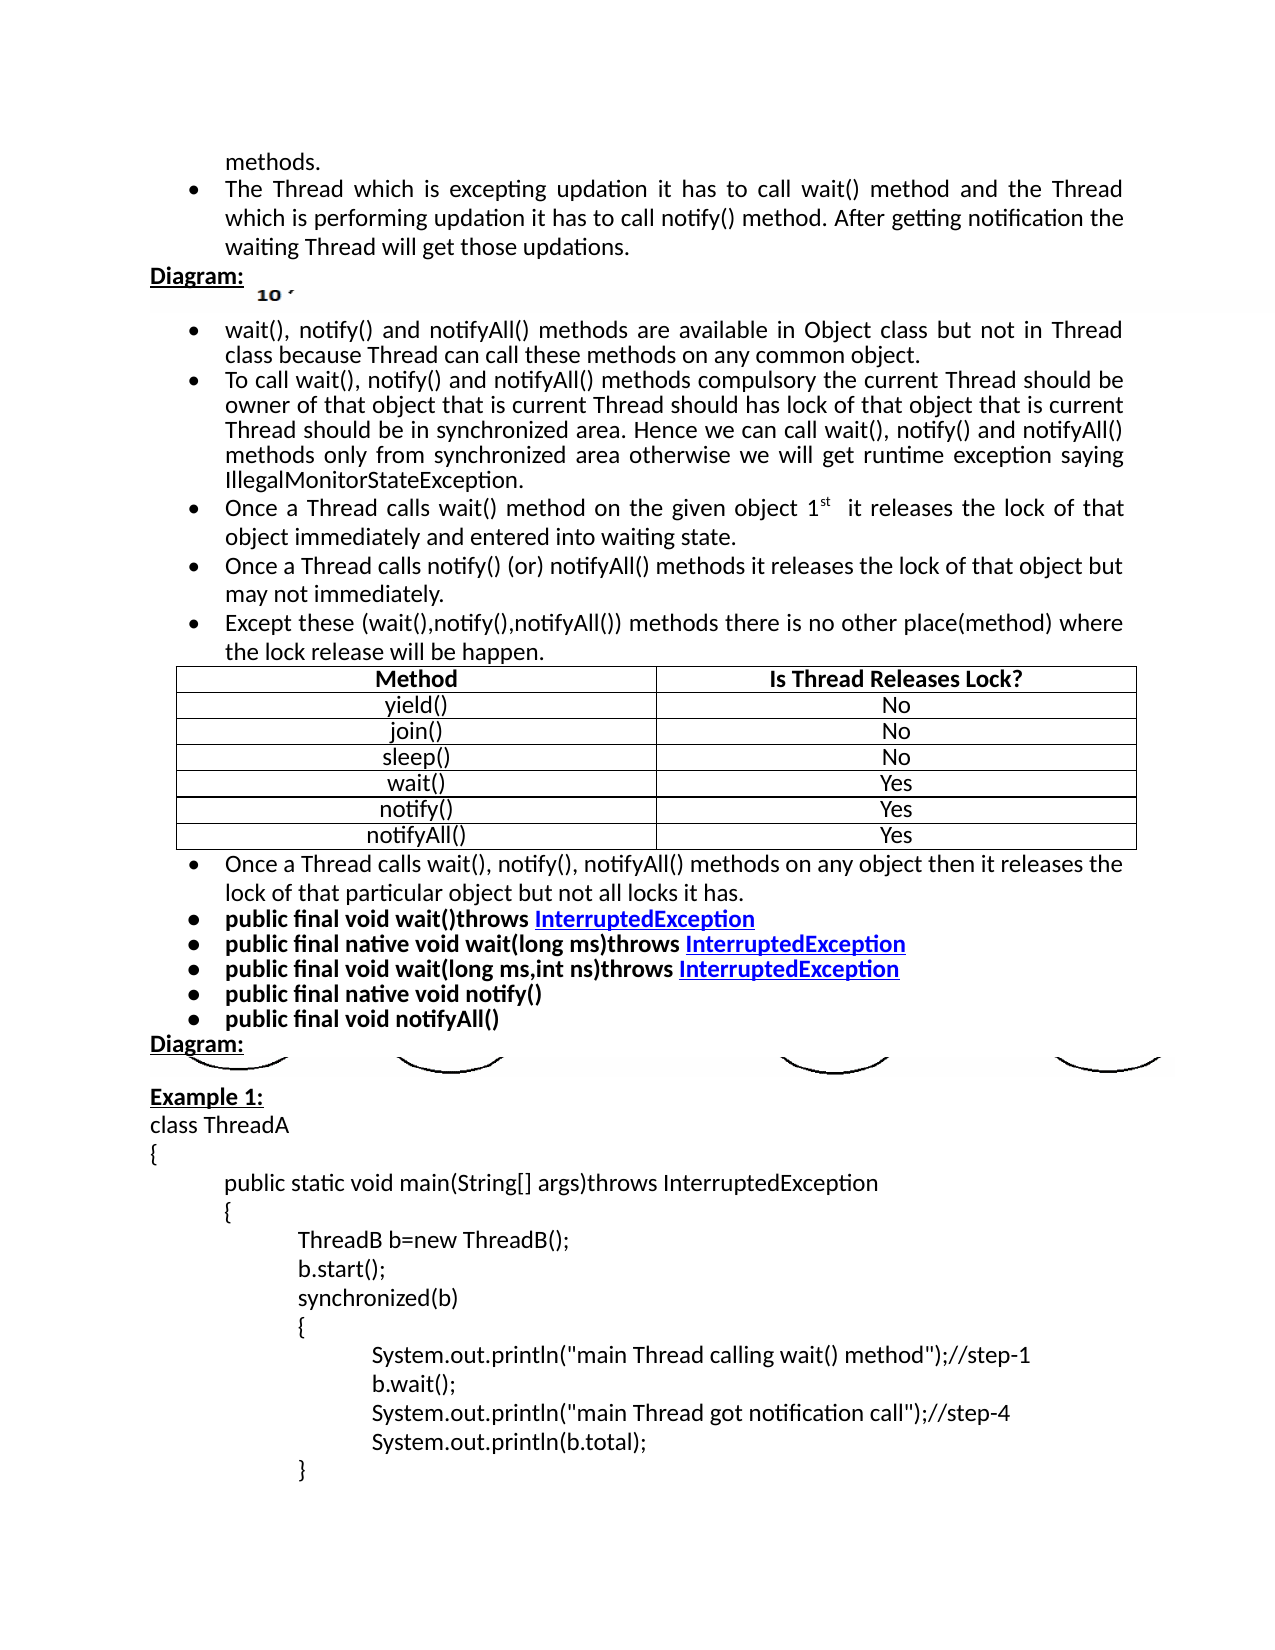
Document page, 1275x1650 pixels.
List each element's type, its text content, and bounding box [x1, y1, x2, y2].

list public final native void notify() [187, 982, 1125, 1007]
text { [150, 1139, 1125, 1168]
table_header Method [177, 667, 656, 692]
table_cell No [657, 693, 1136, 718]
text b.start(); [150, 1254, 1125, 1283]
text System.out.println(b.total); [150, 1427, 1125, 1456]
list Once a Thread calls wait() method on the given object 1st it releases the lock of that object immediately and entered into waiting state. [187, 494, 1125, 551]
text System.out.println("main Thread calling wait() method");//step-1 [150, 1341, 1125, 1369]
text public static void main(String[] args)throws InterruptedException [150, 1168, 1125, 1197]
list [187, 150, 1125, 175]
table_cell notifyAll() [177, 824, 656, 848]
text synchronized(b) [150, 1283, 1125, 1312]
text Diagram: [150, 1032, 1125, 1057]
table_cell join() [177, 719, 656, 744]
table_cell notify() [177, 798, 656, 822]
table_cell sleep() [177, 745, 656, 770]
table_cell Yes [657, 771, 1136, 796]
list The Thread which is excepting updation it has to call wait() method and the Thread which is performing updation it has to call notify() method. After getting notification the waiting Thread will get those updations. [187, 175, 1125, 261]
table_cell wait() [177, 771, 656, 796]
text b.wait(); [150, 1369, 1125, 1398]
text } [150, 1456, 1125, 1484]
list wait(), notify() and notifyAll() methods are available in Object class but not in Thread class because Thread can call these methods on any common object. [187, 319, 1125, 369]
table_cell yield() [177, 693, 656, 718]
text { [150, 1197, 1125, 1226]
text class ThreadA [150, 1111, 1125, 1139]
list To call wait(), notify() and notifyAll() methods compulsory the current Thread should be owner of that object that is current Thread should has lock of that object that is current Thread should be in synchronized area. Hence we can call wait(), notify() and notifyAll() methods only from synchronized area otherwise we will get runtime exception saying IllegalMonitorStateException. [187, 369, 1125, 494]
list public final void wait()throws InterruptedException [187, 907, 1125, 932]
list Once a Thread calls notify() (or) notifyAll() methods it releases the lock of that object but may not immediately. [187, 551, 1125, 609]
list public final void wait(long ms,int ns)throws InterruptedException [187, 957, 1125, 982]
text Diagram: [150, 261, 1125, 290]
text System.out.println("main Thread got notification call");//step-4 [150, 1398, 1125, 1427]
table_header Is Thread Releases Lock? [657, 667, 1136, 692]
text { [150, 1312, 1125, 1341]
text ThreadB b=new ThreadB(); [150, 1226, 1125, 1254]
list Once a Thread calls wait(), notify(), notifyAll() methods on any object then it releases the lock of that particular object but not all locks it has. [187, 850, 1125, 907]
list public final native void wait(long ms)throws InterruptedException [187, 932, 1125, 957]
list Except these (wait(),notify(),notifyAll()) methods there is no other place(method) where the lock release will be happen. [187, 609, 1125, 666]
list public final void notifyAll() [187, 1007, 1125, 1032]
table_cell Yes [657, 798, 1136, 822]
table_cell No [657, 719, 1136, 744]
text Example 1: [150, 1082, 1125, 1111]
table_cell Yes [657, 824, 1136, 848]
table_cell No [657, 745, 1136, 770]
